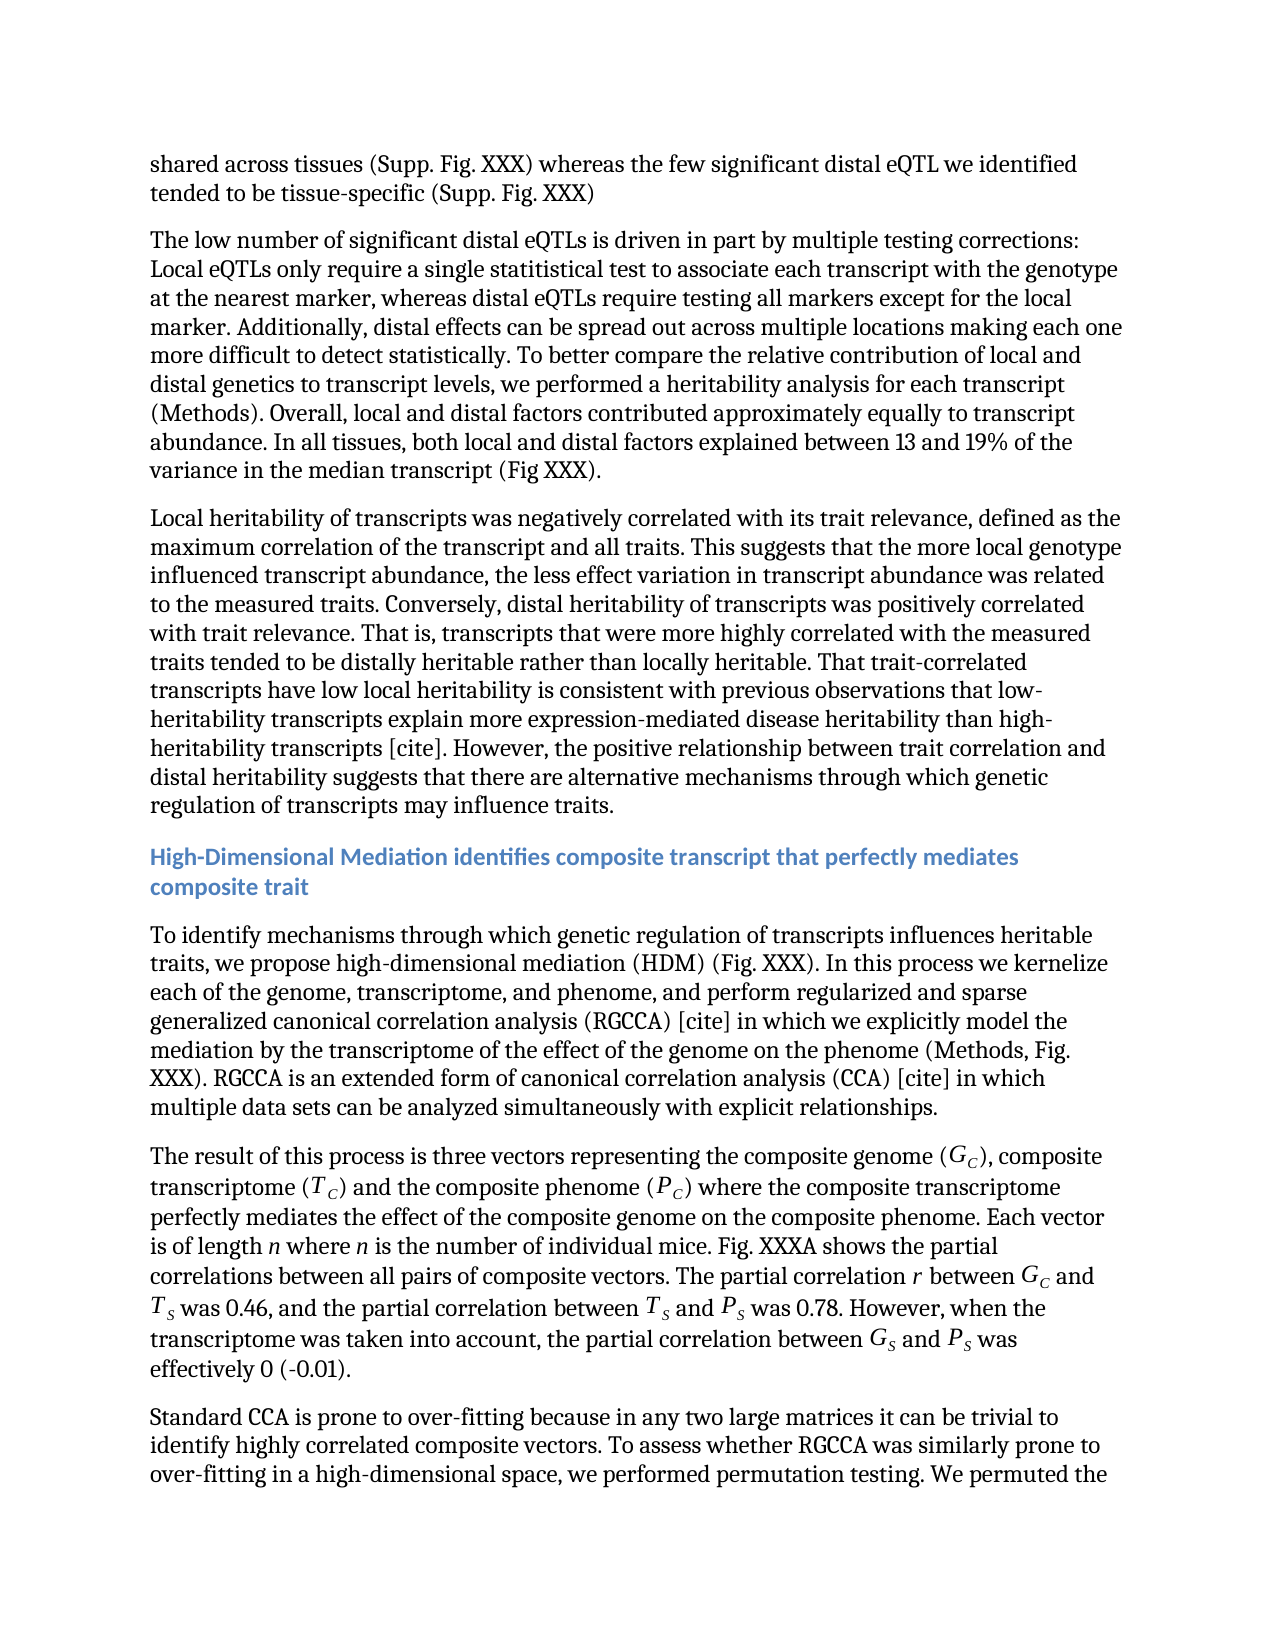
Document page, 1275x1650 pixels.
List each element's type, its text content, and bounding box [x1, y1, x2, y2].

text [150, 1402, 1125, 1489]
text Local heritability of transcripts was negatively correlated with its trait relevance, defined as the maximum correlation of the transcript and all traits. This suggests that the more local genotype influenced transcript abundance, the less effect variation in transcript abundance was related to the measured traits. Conversely, distal heritability of transcripts was positively correlated with trait relevance. That is, transcripts that were more highly correlated with the measured traits tended to be distally heritable rather than locally heritable. That trait-correlated transcripts have low local heritability is consistent with previous observations that low-heritability transcripts explain more expression-mediated disease heritability than high-heritability transcripts [cite]. However, the positive relationship between trait correlation and distal heritability suggests that there are alternative mechanisms through which genetic regulation of transcripts may influence traits. [150, 504, 1125, 820]
subtitle High-Dimensional Mediation identifies composite transcript that perfectly mediates composite trait [150, 841, 1125, 902]
text The result of this process is three vectors representing the composite genome (), composite transcriptome () and the composite phenome () where the composite transcriptome perfectly mediates the effect of the composite genome on the composite phenome. Each vector is of length where is the number of individual mice. Fig. XXXA shows the partial correlations between all pairs of composite vectors. The partial correlation between and was 0.46, and the partial correlation between and was 0.78. However, when the transcriptome was taken into account, the partial correlation between and was effectively 0 (-0.01). [150, 1141, 1125, 1384]
text To identify mechanisms through which genetic regulation of transcripts influences heritable traits, we propose high-dimensional mediation (HDM) (Fig. XXX). In this process we kernelize each of the genome, transcriptome, and phenome, and perform regularized and sparse generalized canonical correlation analysis (RGCCA) [cite] in which we explicitly model the mediation by the transcriptome of the effect of the genome on the phenome (Methods, Fig. XXX). RGCCA is an extended form of canonical correlation analysis (CCA) [cite] in which multiple data sets can be analyzed simultaneously with explicit relationships. [150, 921, 1125, 1122]
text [150, 150, 1125, 207]
text The low number of significant distal eQTLs is driven in part by multiple testing corrections: Local eQTLs only require a single statitistical test to associate each transcript with the genotype at the nearest marker, whereas distal eQTLs require testing all markers except for the local marker. Additionally, distal effects can be spread out across multiple locations making each one more difficult to detect statistically. To better compare the relative contribution of local and distal genetics to transcript levels, we performed a heritability analysis for each transcript (Methods). Overall, local and distal factors contributed approximately equally to transcript abundance. In all tissues, both local and distal factors explained between 13 and 19% of the variance in the median transcript (Fig XXX). [150, 226, 1125, 485]
